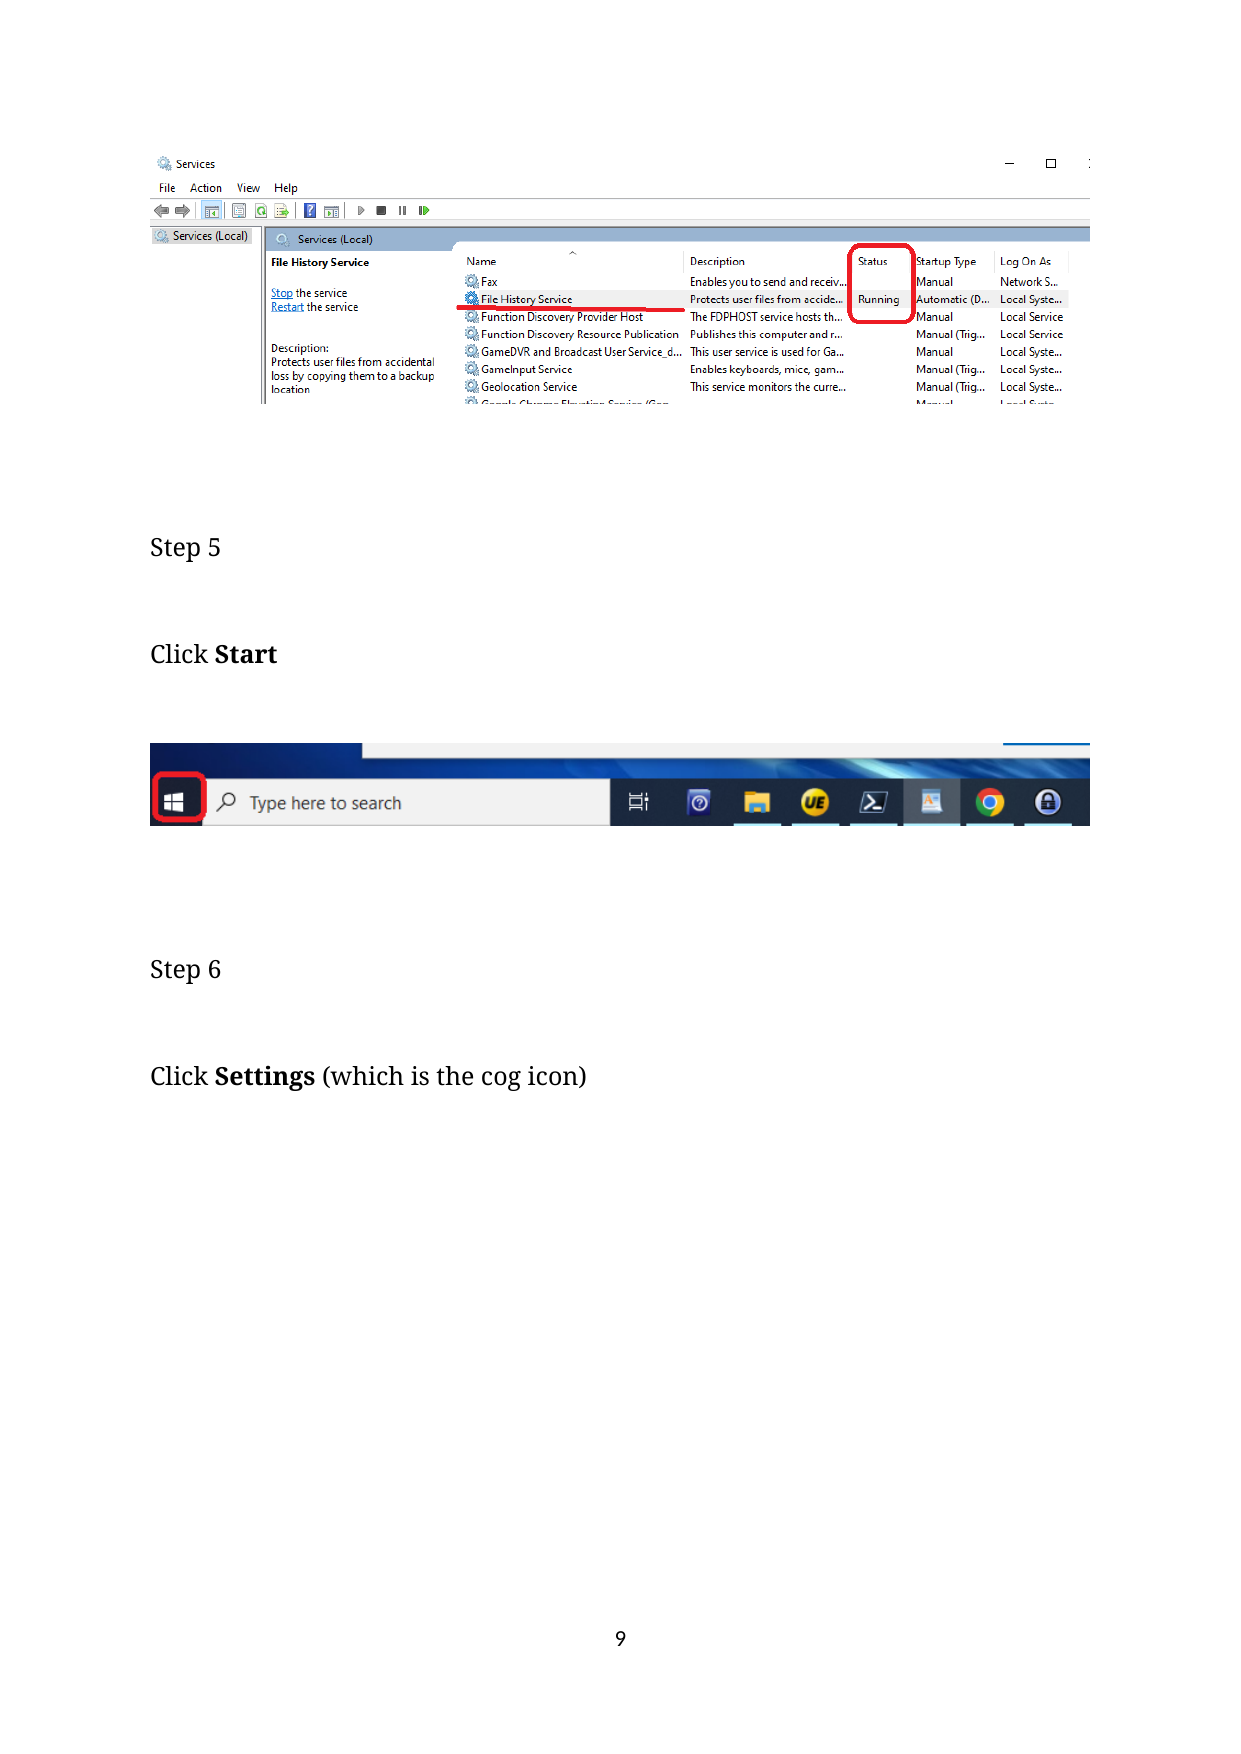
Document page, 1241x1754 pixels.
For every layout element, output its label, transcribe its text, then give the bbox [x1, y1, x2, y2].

text Click Start [150, 636, 1090, 670]
text Step 5 [150, 529, 1090, 563]
picture [150, 743, 1090, 826]
text Step 6 [150, 951, 1090, 986]
text Click Settings (which is the cog icon) [150, 1058, 1090, 1092]
picture [150, 150, 1090, 404]
